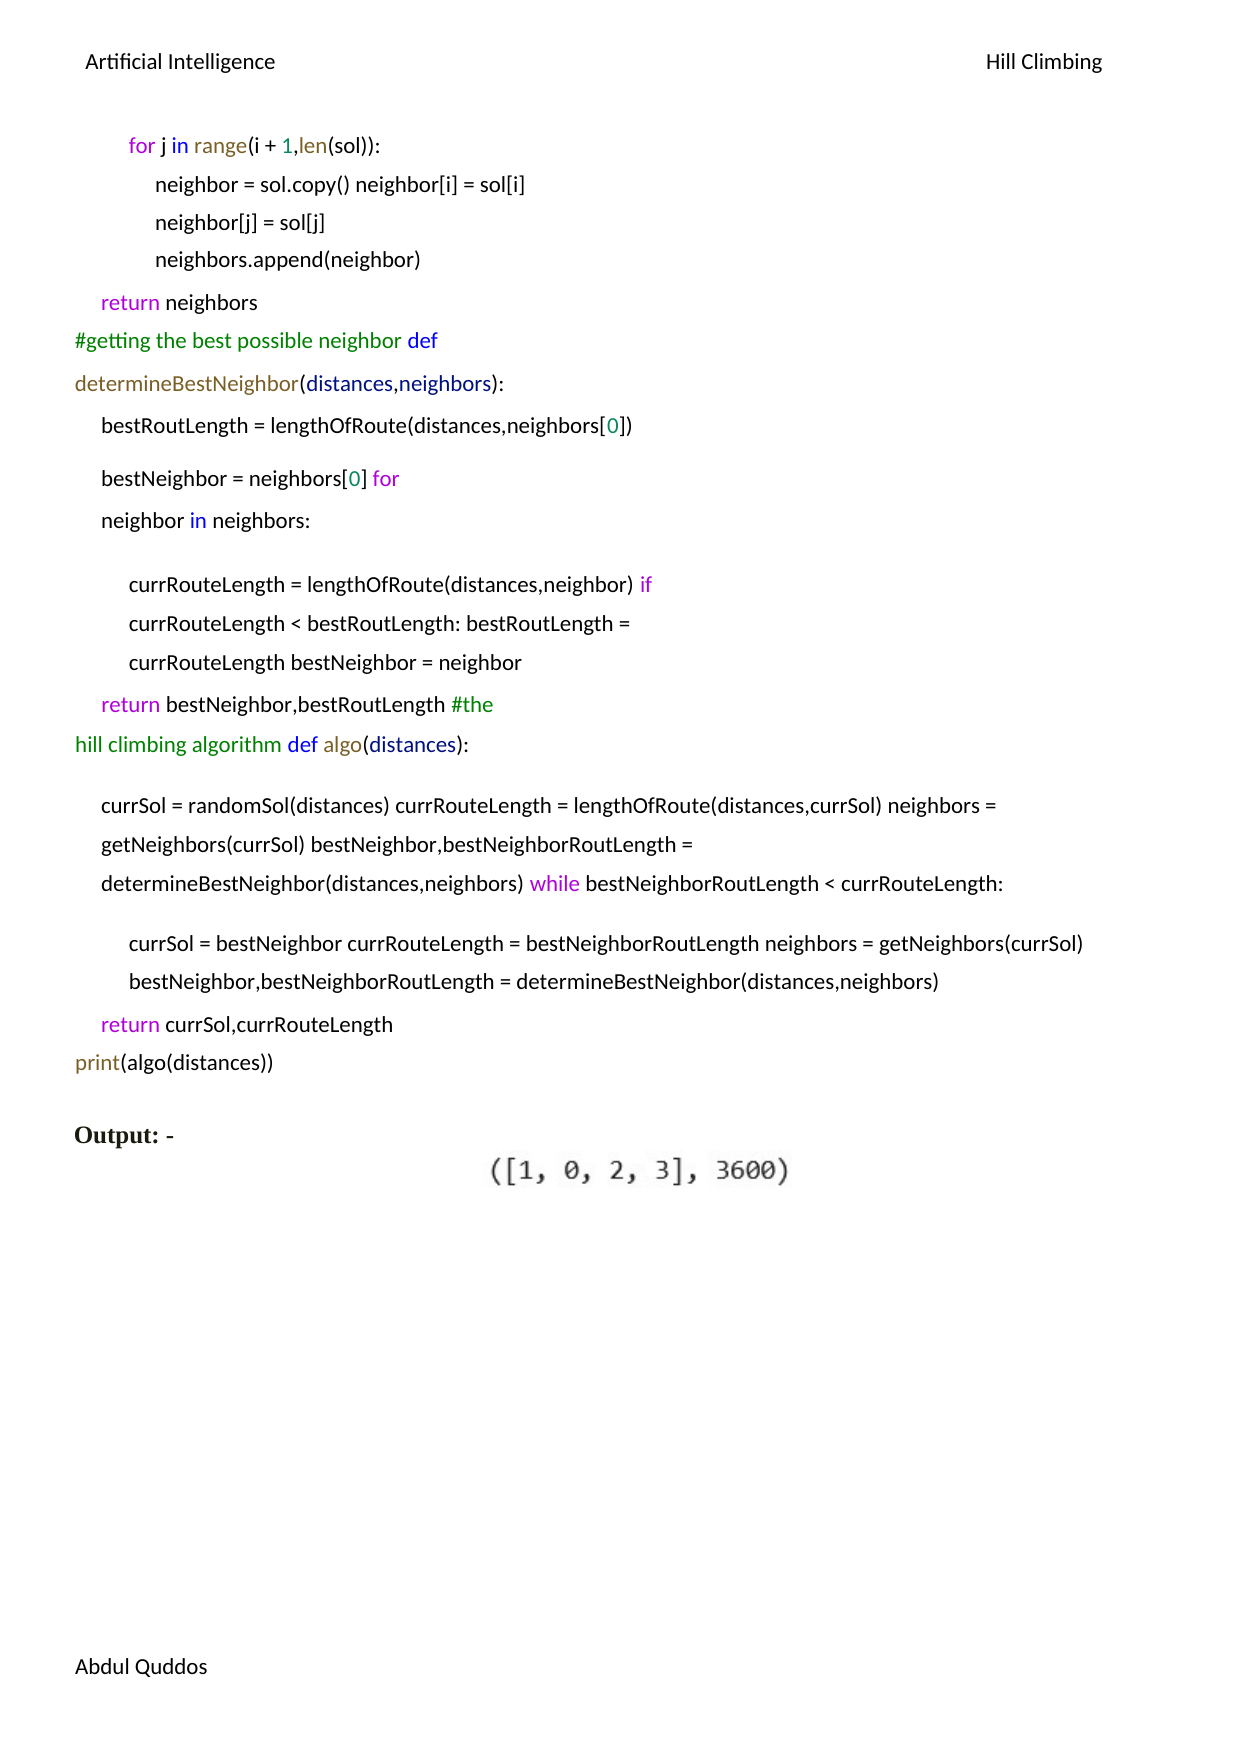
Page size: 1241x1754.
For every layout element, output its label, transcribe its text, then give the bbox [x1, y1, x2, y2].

text return neighbors [101, 288, 1146, 316]
text currRouteLength = lengthOfRoute(distances,neighbor) if currRouteLength < bestRoutLength: bestRoutLength = currRouteLength bestNeighbor = neighbor [128, 570, 763, 676]
subtitle Output: - [73, 1120, 1165, 1149]
text currSol = randomSol(distances) currRouteLength = lengthOfRoute(distances,currSol) neighbors = getNeighbors(currSol) bestNeighbor,bestNeighborRoutLength = determineBestNeighbor(distances,neighbors) while bestNeighborRoutLength < currRouteLength: [101, 791, 1118, 898]
text bestRoutLength = lengthOfRoute(distances,neighbors[0]) [101, 411, 1146, 439]
text return currSol,currRouteLength [101, 1010, 1146, 1038]
text currSol = bestNeighbor currRouteLength = bestNeighborRoutLength neighbors = getNeighbors(currSol) bestNeighbor,bestNeighborRoutLength = determineBestNeighbor(distances,neighbors) [128, 929, 1146, 995]
picture [482, 1150, 793, 1192]
text return bestNeighbor,bestRoutLength #the hill climbing algorithm def algo(distances): [75, 690, 514, 758]
text print(algo(distances)) [75, 1048, 1146, 1076]
text for j in range(i + 1,len(sol)): [128, 131, 1146, 159]
text neighbor = sol.copy() neighbor[i] = sol[i] neighbor[j] = sol[j] neighbors.append(neighbor) [155, 170, 527, 273]
text bestNeighbor = neighbors[0] for neighbor in neighbors: [101, 464, 462, 535]
text #getting the best possible neighbor def determineBestNeighbor(distances,neighbors): [74, 326, 660, 397]
